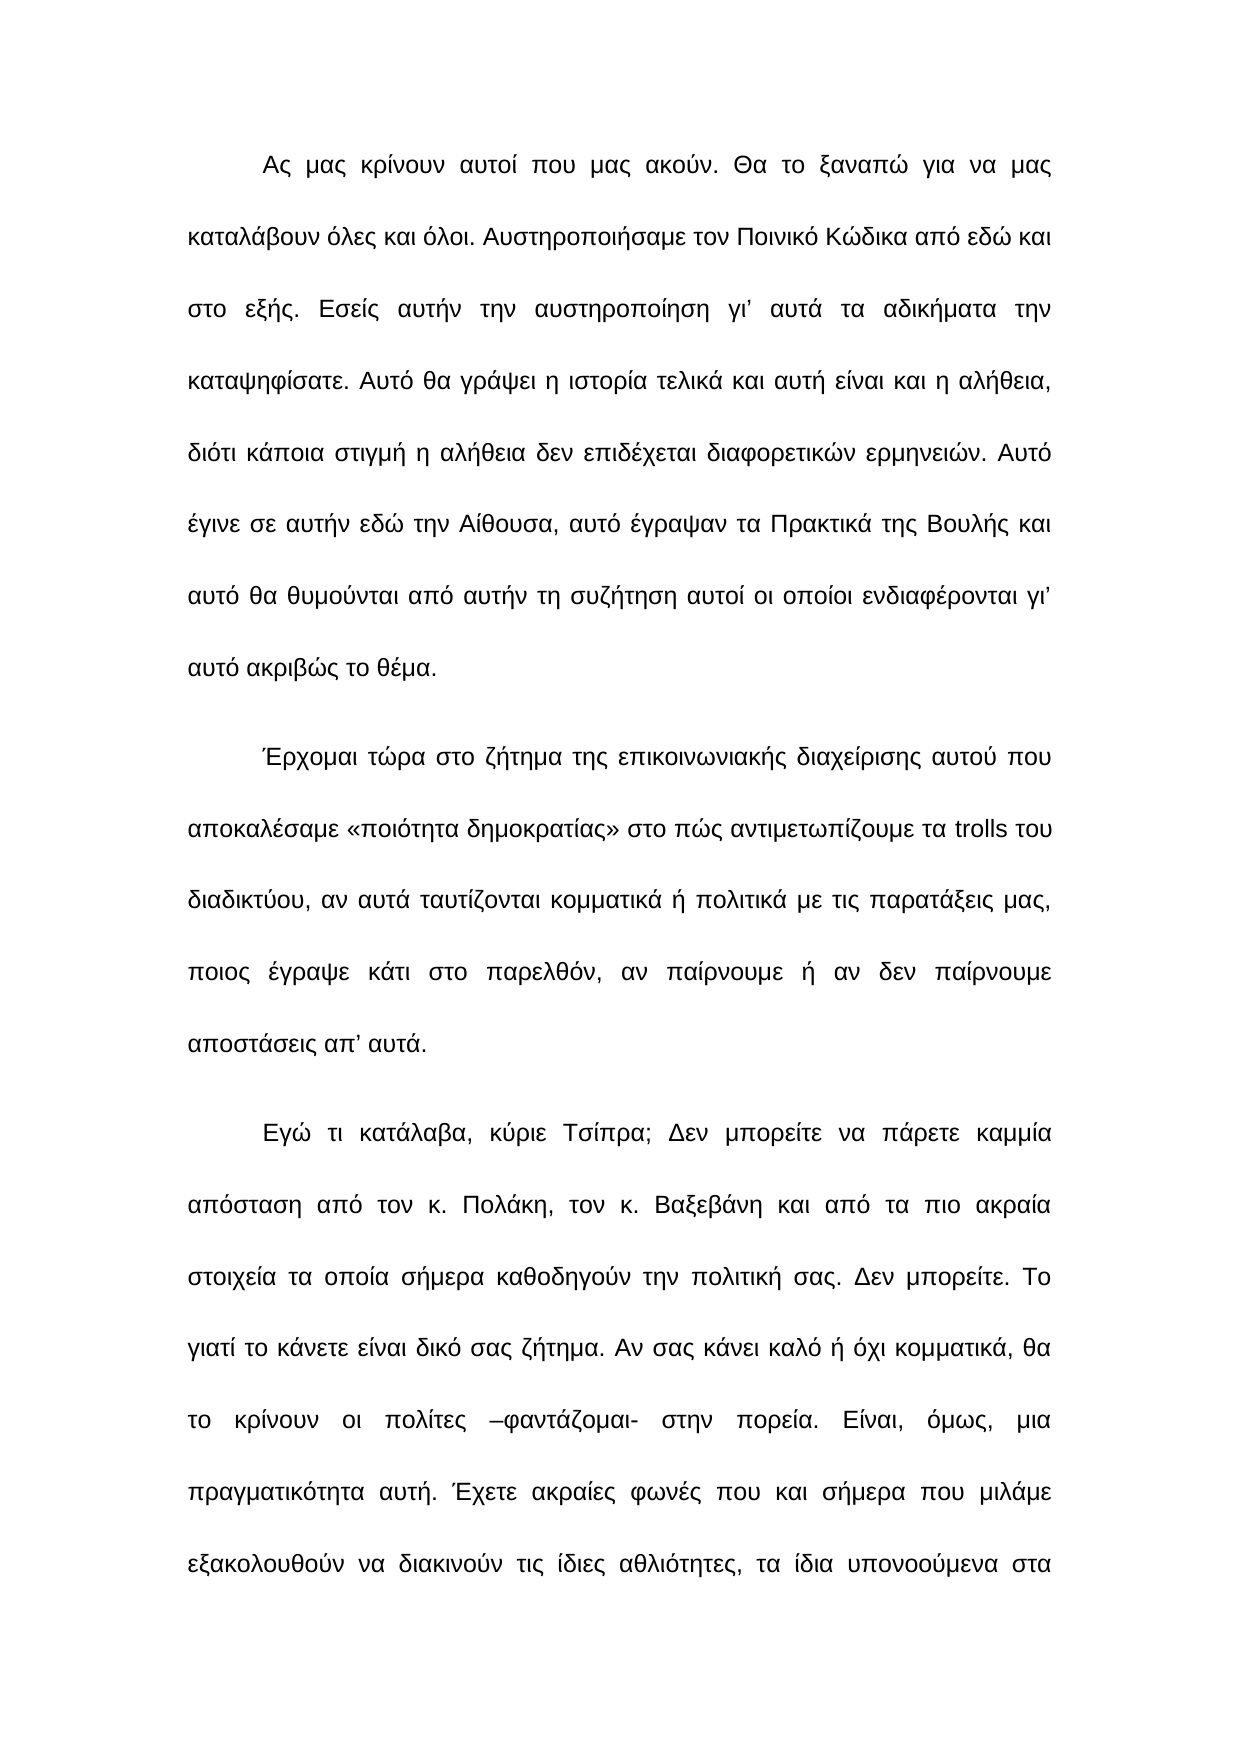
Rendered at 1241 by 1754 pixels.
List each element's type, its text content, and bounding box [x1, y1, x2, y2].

text Ας μας κρίνουν αυτοί που μας ακούν. Θα το ξαναπώ για να μας καταλάβουν όλες και όλοι. Αυστηροποιήσαμε τον Ποινικό Κώδικα από εδώ και στο εξής. Εσείς αυτήν την αυστηροποίηση γι’ αυτά τα αδικήματα την καταψηφίσατε. Αυτό θα γράψει η ιστορία τελικά και αυτή είναι και η αλήθεια, διότι κάποια στιγμή η αλήθεια δεν επιδέχεται διαφορετικών ερμηνειών. Αυτό έγινε σε αυτήν εδώ την Αίθουσα, αυτό έγραψαν τα Πρακτικά της Βουλής και αυτό θα θυμούνται από αυτήν τη συζήτηση αυτοί οι οποίοι ενδιαφέρονται γι’ αυτό ακριβώς το θέμα. [187, 150, 1053, 682]
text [187, 1118, 1053, 1578]
text Έρχομαι τώρα στο ζήτημα της επικοινωνιακής διαχείρισης αυτού που αποκαλέσαμε «ποιότητα δημοκρατίας» στο πώς αντιμετωπίζουμε τα trolls του διαδικτύου, αν αυτά ταυτίζονται κομματικά ή πολιτικά με τις παρατάξεις μας, ποιος έγραψε κάτι στο παρελθόν, αν παίρνουμε ή αν δεν παίρνουμε αποστάσεις απ’ αυτά. [187, 742, 1053, 1058]
